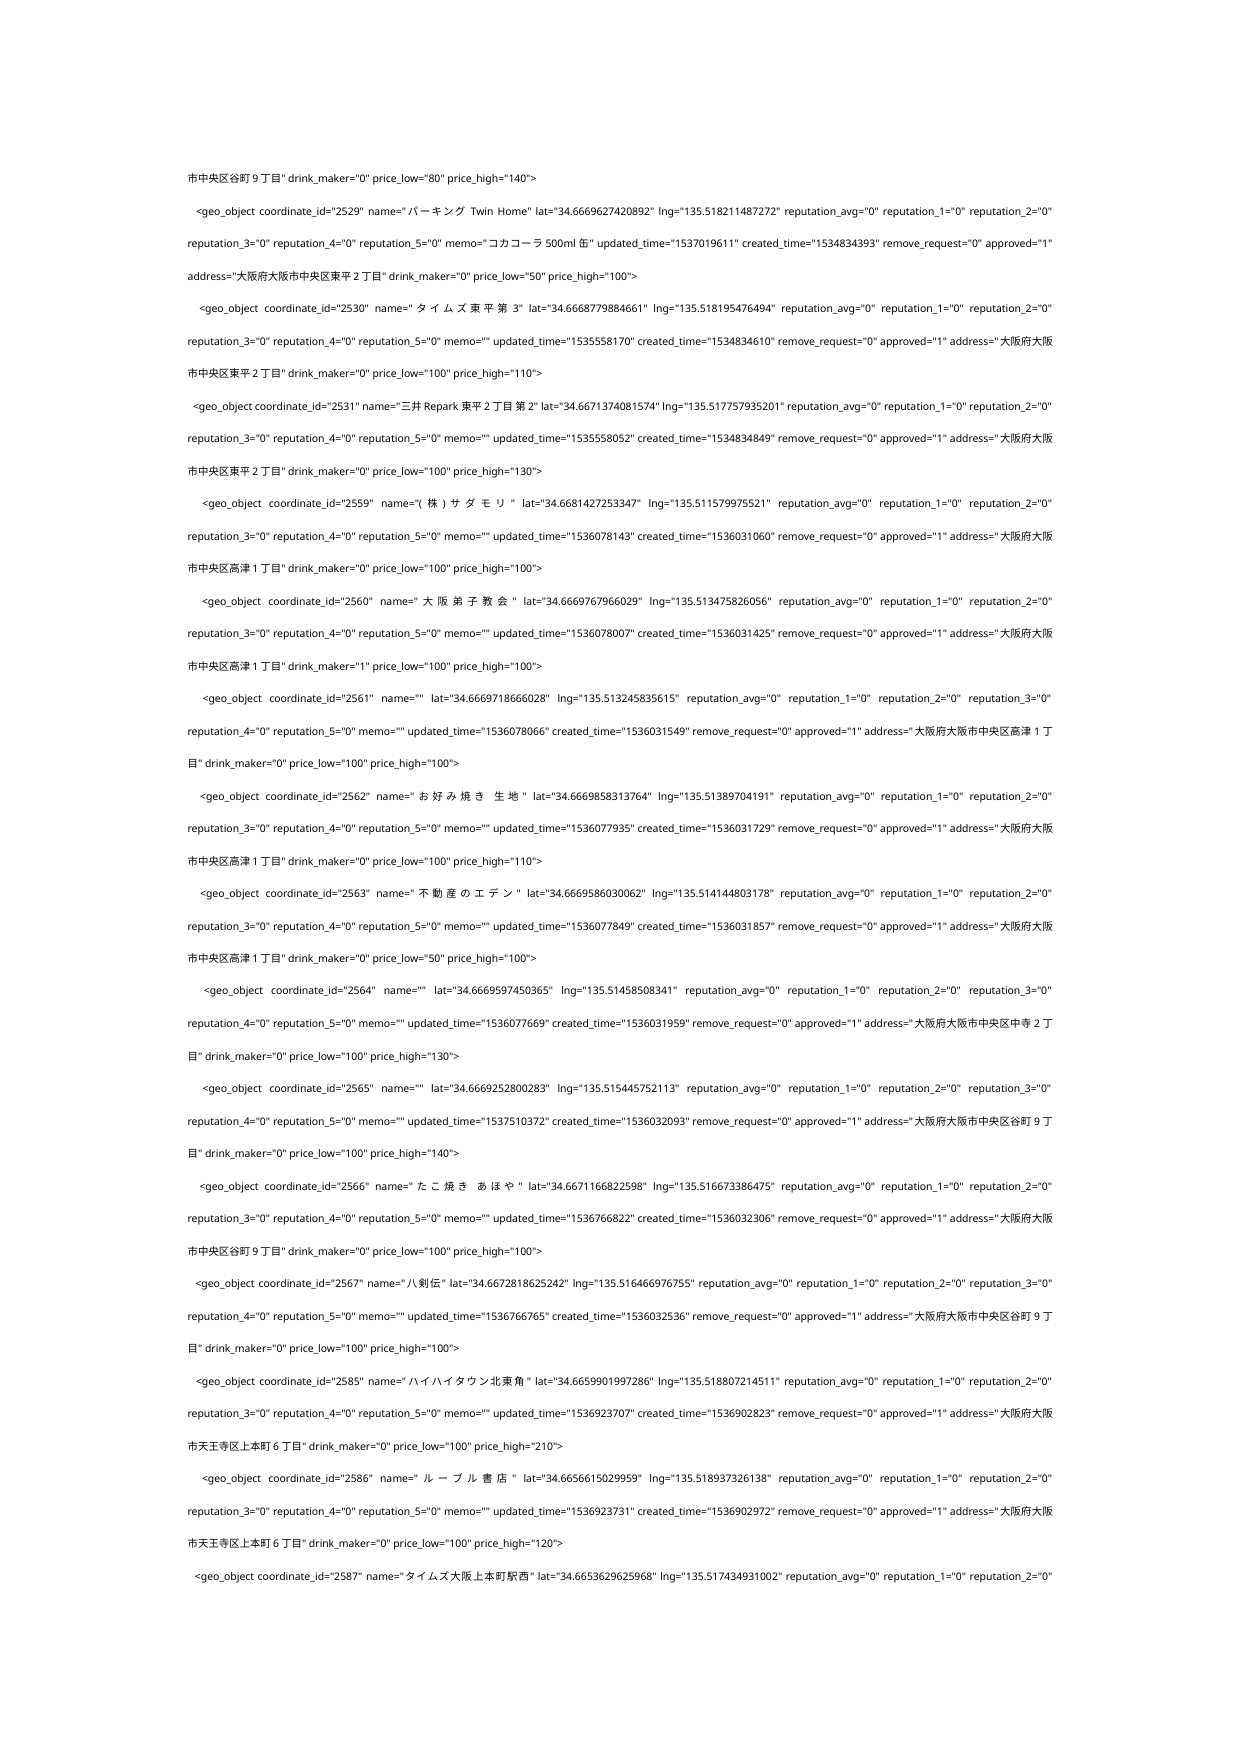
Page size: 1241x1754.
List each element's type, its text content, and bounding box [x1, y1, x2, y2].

text <geo_object coordinate_id="2566" name="たこ焼き あほや" lat="34.6671166822598" lng="135.516673386475" reputation_avg="0" reputation_1="0" reputation_2="0" reputation_3="0" reputation_4="0" reputation_5="0" memo="" updated_time="1536766822" created_time="1536032306" remove_request="0" approved="1" address="大阪府大阪市中央区谷町9丁目" drink_maker="0" price_low="100" price_high="100"> [187, 1169, 1053, 1267]
text <geo_object coordinate_id="2560" name="大阪弟子教会" lat="34.6669767966029" lng="135.513475826056" reputation_avg="0" reputation_1="0" reputation_2="0" reputation_3="0" reputation_4="0" reputation_5="0" memo="" updated_time="1536078007" created_time="1536031425" remove_request="0" approved="1" address="大阪府大阪市中央区高津1丁目" drink_maker="1" price_low="100" price_high="100"> [187, 584, 1053, 682]
text <geo_object coordinate_id="2531" name="三井Repark 東平2丁目 第2" lat="34.6671374081574" lng="135.517757935201" reputation_avg="0" reputation_1="0" reputation_2="0" reputation_3="0" reputation_4="0" reputation_5="0" memo="" updated_time="1535558052" created_time="1534834849" remove_request="0" approved="1" address="大阪府大阪市中央区東平2丁目" drink_maker="0" price_low="100" price_high="130"> [187, 389, 1053, 487]
text <geo_object coordinate_id="2563" name="不動産のエデン" lat="34.6669586030062" lng="135.514144803178" reputation_avg="0" reputation_1="0" reputation_2="0" reputation_3="0" reputation_4="0" reputation_5="0" memo="" updated_time="1536077849" created_time="1536031857" remove_request="0" approved="1" address="大阪府大阪市中央区高津1丁目" drink_maker="0" price_low="50" price_high="100"> [187, 877, 1053, 974]
text <geo_object coordinate_id="2567" name="八剣伝" lat="34.6672818625242" lng="135.516466976755" reputation_avg="0" reputation_1="0" reputation_2="0" reputation_3="0" reputation_4="0" reputation_5="0" memo="" updated_time="1536766765" created_time="1536032536" remove_request="0" approved="1" address="大阪府大阪市中央区谷町9丁目" drink_maker="0" price_low="100" price_high="100"> [187, 1267, 1053, 1364]
text <geo_object coordinate_id="2585" name="ハイハイタウン北東角" lat="34.6659901997286" lng="135.518807214511" reputation_avg="0" reputation_1="0" reputation_2="0" reputation_3="0" reputation_4="0" reputation_5="0" memo="" updated_time="1536923707" created_time="1536902823" remove_request="0" approved="1" address="大阪府大阪市天王寺区上本町6丁目" drink_maker="0" price_low="100" price_high="210"> [187, 1364, 1053, 1462]
text <geo_object coordinate_id="2529" name="パーキング Twin Home" lat="34.6669627420892" lng="135.518211487272" reputation_avg="0" reputation_1="0" reputation_2="0" reputation_3="0" reputation_4="0" reputation_5="0" memo="コカコーラ500ml缶" updated_time="1537019611" created_time="1534834393" remove_request="0" approved="1" address="大阪府大阪市中央区東平2丁目" drink_maker="0" price_low="50" price_high="100"> [187, 194, 1053, 292]
text <geo_object coordinate_id="2530" name="タイムズ東平第3" lat="34.6668779884661" lng="135.518195476494" reputation_avg="0" reputation_1="0" reputation_2="0" reputation_3="0" reputation_4="0" reputation_5="0" memo="" updated_time="1535558170" created_time="1534834610" remove_request="0" approved="1" address="大阪府大阪市中央区東平2丁目" drink_maker="0" price_low="100" price_high="110"> [187, 292, 1053, 389]
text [187, 162, 1053, 194]
text <geo_object coordinate_id="2559" name="(株)サダモリ" lat="34.6681427253347" lng="135.511579975521" reputation_avg="0" reputation_1="0" reputation_2="0" reputation_3="0" reputation_4="0" reputation_5="0" memo="" updated_time="1536078143" created_time="1536031060" remove_request="0" approved="1" address="大阪府大阪市中央区高津1丁目" drink_maker="0" price_low="100" price_high="100"> [187, 487, 1053, 584]
text <geo_object coordinate_id="2565" name="" lat="34.6669252800283" lng="135.515445752113" reputation_avg="0" reputation_1="0" reputation_2="0" reputation_3="0" reputation_4="0" reputation_5="0" memo="" updated_time="1537510372" created_time="1536032093" remove_request="0" approved="1" address="大阪府大阪市中央区谷町9丁目" drink_maker="0" price_low="100" price_high="140"> [187, 1072, 1053, 1169]
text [187, 1559, 1053, 1592]
text <geo_object coordinate_id="2561" name="" lat="34.6669718666028" lng="135.513245835615" reputation_avg="0" reputation_1="0" reputation_2="0" reputation_3="0" reputation_4="0" reputation_5="0" memo="" updated_time="1536078066" created_time="1536031549" remove_request="0" approved="1" address="大阪府大阪市中央区高津1丁目" drink_maker="0" price_low="100" price_high="100"> [187, 682, 1053, 779]
text <geo_object coordinate_id="2586" name="ルーブル書店" lat="34.6656615029959" lng="135.518937326138" reputation_avg="0" reputation_1="0" reputation_2="0" reputation_3="0" reputation_4="0" reputation_5="0" memo="" updated_time="1536923731" created_time="1536902972" remove_request="0" approved="1" address="大阪府大阪市天王寺区上本町6丁目" drink_maker="0" price_low="100" price_high="120"> [187, 1462, 1053, 1559]
text <geo_object coordinate_id="2562" name="お好み焼き 生地" lat="34.6669858313764" lng="135.51389704191" reputation_avg="0" reputation_1="0" reputation_2="0" reputation_3="0" reputation_4="0" reputation_5="0" memo="" updated_time="1536077935" created_time="1536031729" remove_request="0" approved="1" address="大阪府大阪市中央区高津1丁目" drink_maker="0" price_low="100" price_high="110"> [187, 779, 1053, 877]
text <geo_object coordinate_id="2564" name="" lat="34.6669597450365" lng="135.51458508341" reputation_avg="0" reputation_1="0" reputation_2="0" reputation_3="0" reputation_4="0" reputation_5="0" memo="" updated_time="1536077669" created_time="1536031959" remove_request="0" approved="1" address="大阪府大阪市中央区中寺2丁目" drink_maker="0" price_low="100" price_high="130"> [187, 974, 1053, 1072]
